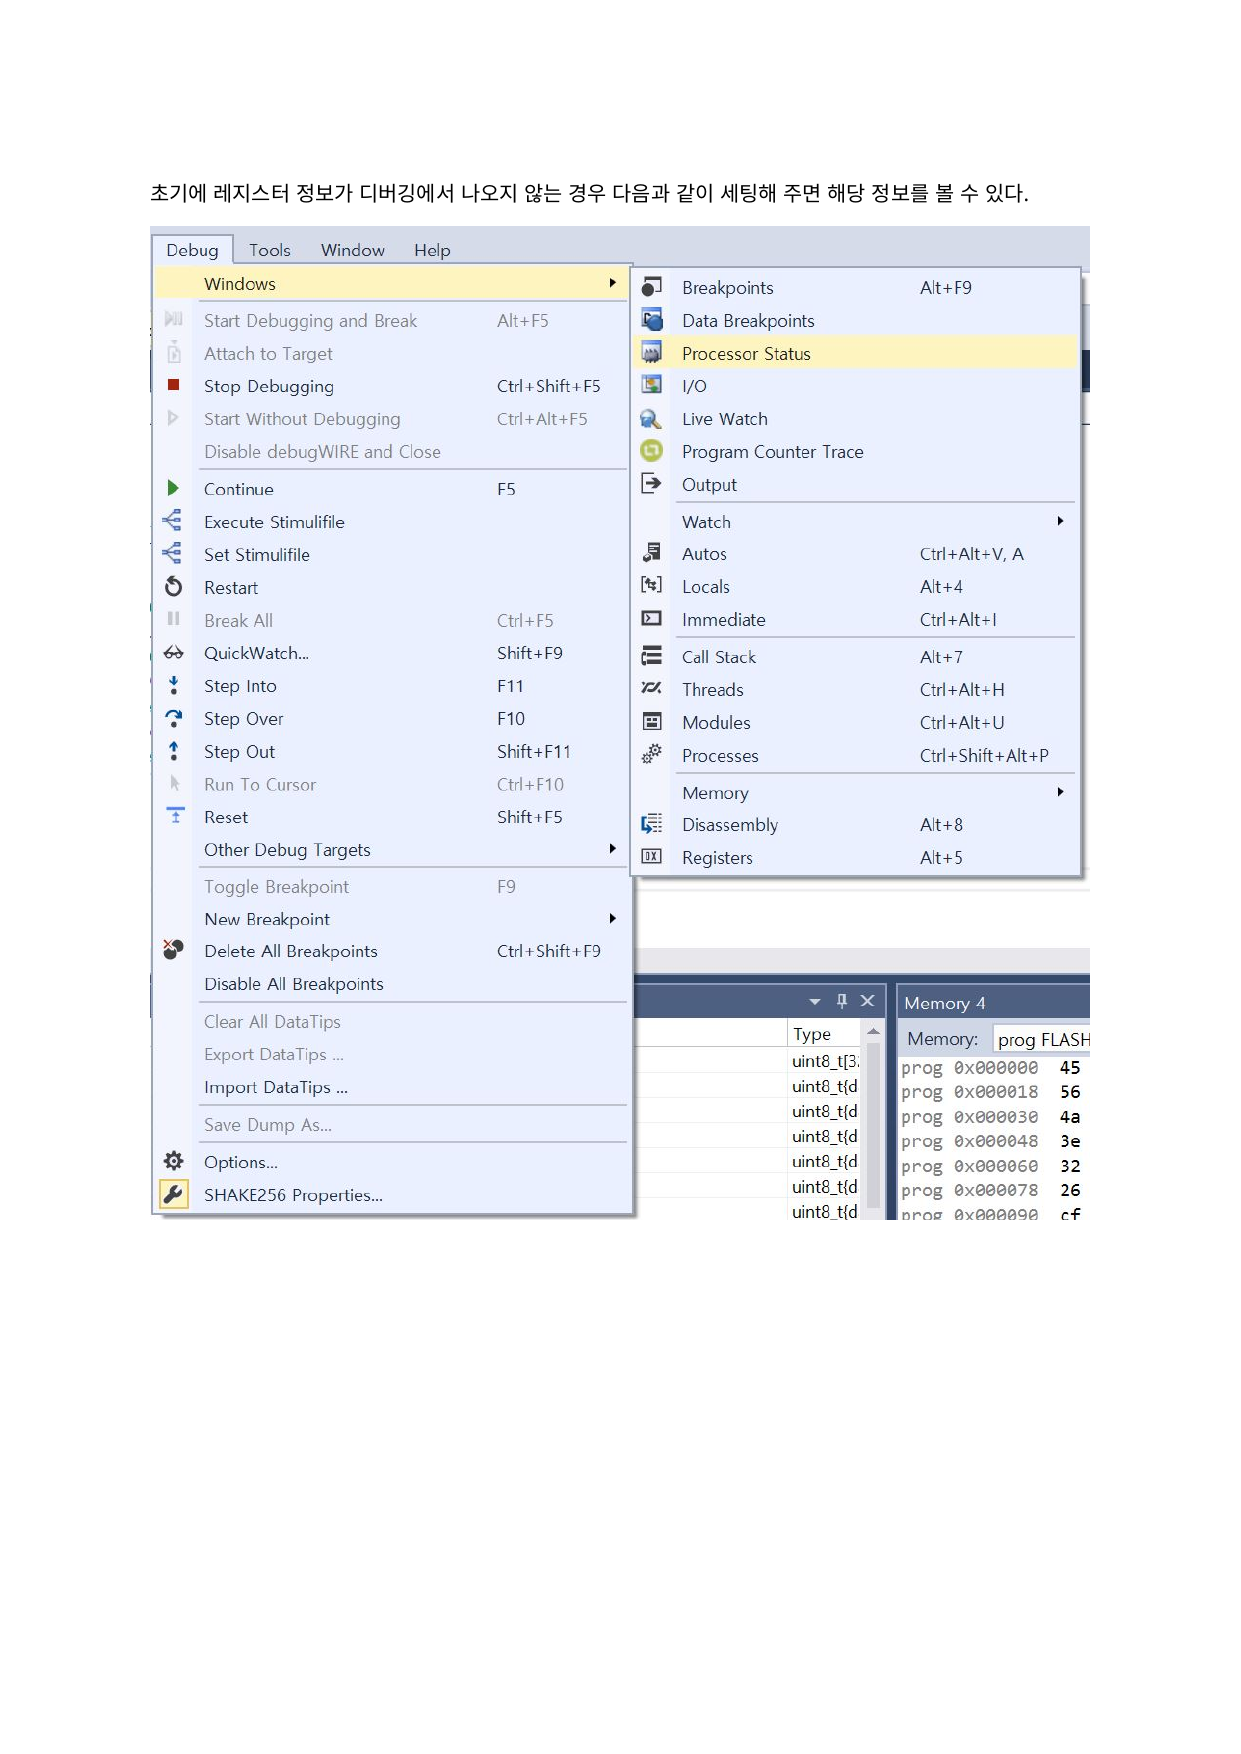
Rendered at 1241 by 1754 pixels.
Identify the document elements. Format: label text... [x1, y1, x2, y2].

picture [150, 226, 1090, 1220]
text 초기에 레지스터 정보가 디버깅에서 나오지 않는 경우 다음과 같이 세팅해 주면 해당 정보를 볼 수 있다. [150, 177, 1090, 207]
